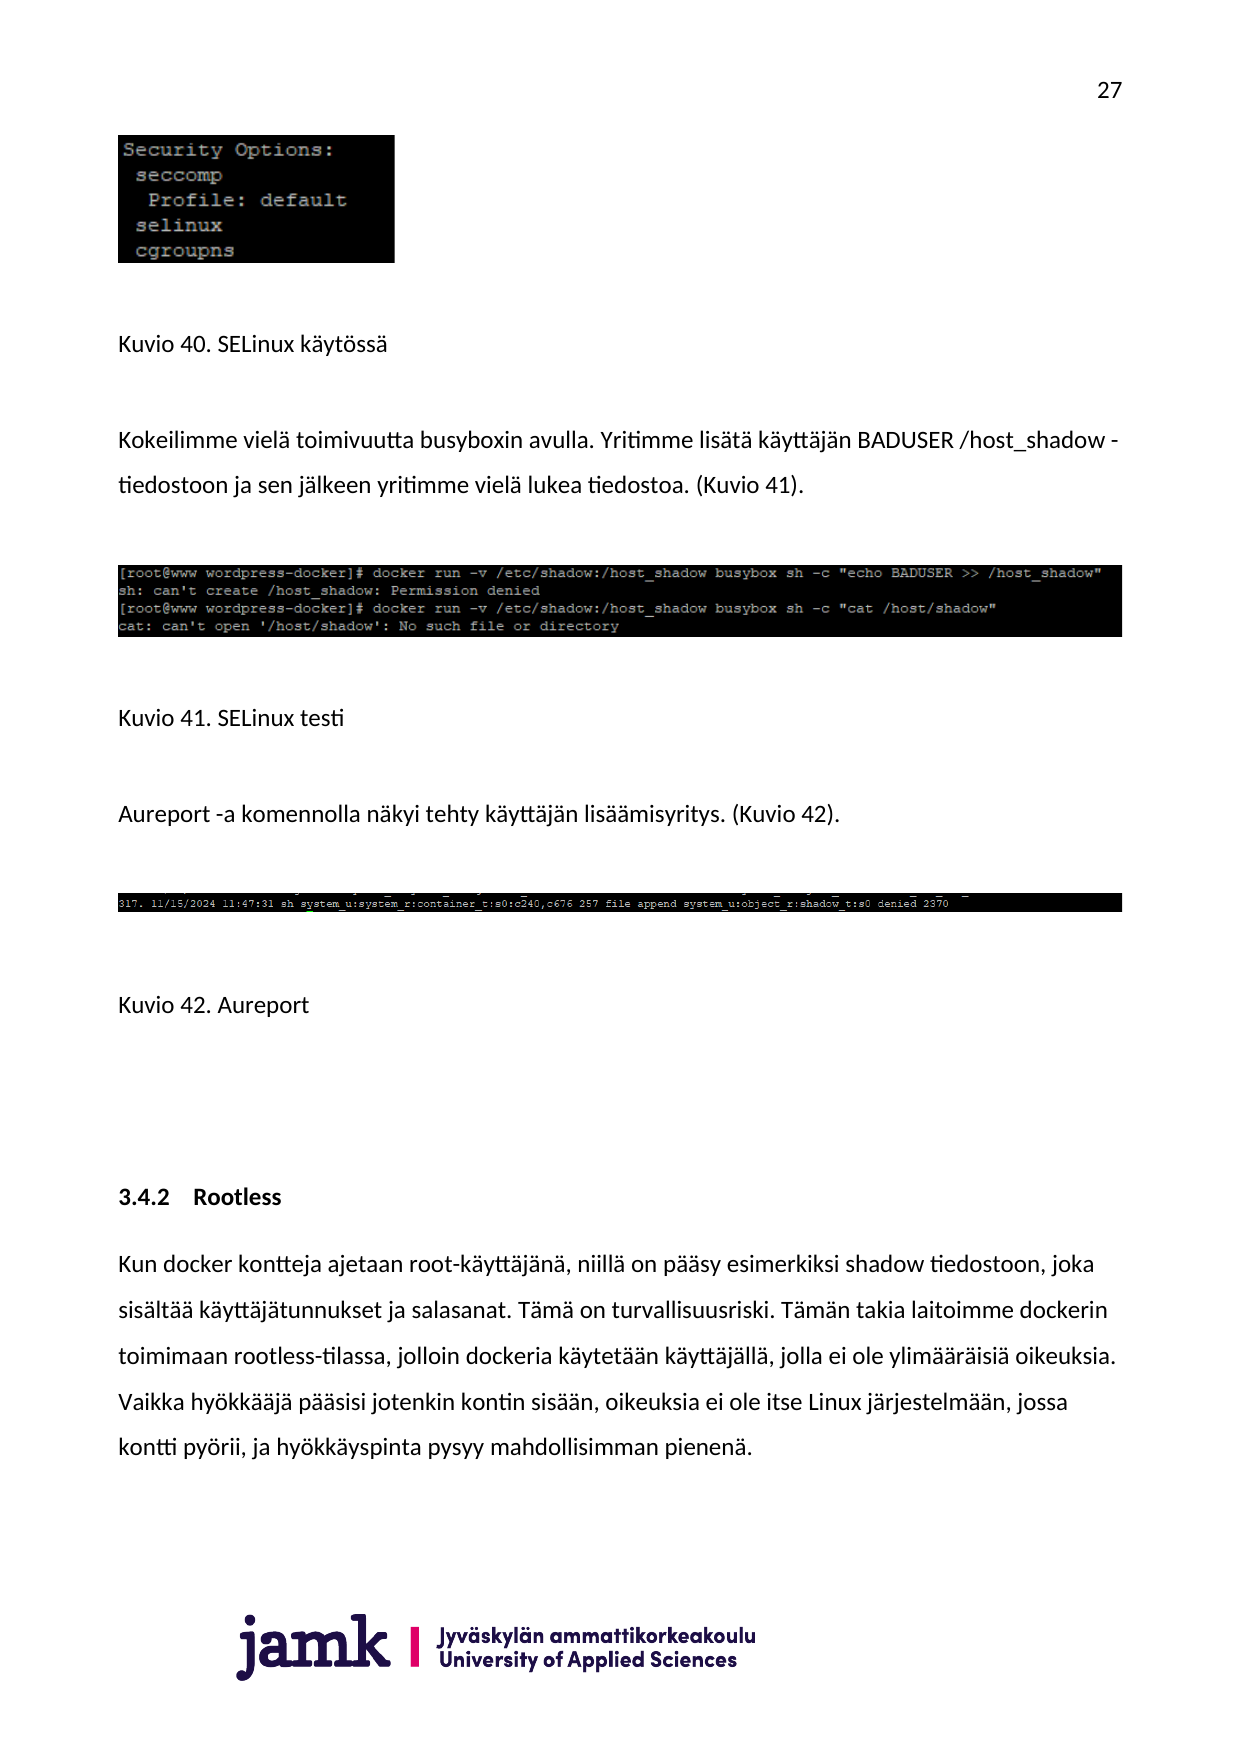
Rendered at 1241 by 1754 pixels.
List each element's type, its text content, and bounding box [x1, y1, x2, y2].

text Kokeilimme vielä toimivuutta busyboxin avulla. Yritimme lisätä käyttäjän BADUSER /host_shadow -tiedostoon ja sen jälkeen yritimme vielä lukea tiedostoa. (Kuvio 41). [118, 424, 1122, 500]
picture [236, 1614, 755, 1681]
picture [118, 565, 1123, 637]
text Kuvio 40. SELinux käytössä [118, 328, 1122, 359]
subtitle Rootless [118, 1181, 1122, 1211]
text Kuvio 42. Aureport [118, 989, 1122, 1020]
picture [118, 135, 395, 263]
text Aureport -a komennolla näkyi tehty käyttäjän lisäämisyritys. (Kuvio 42). [118, 798, 1122, 828]
text Kun docker kontteja ajetaan root-käyttäjänä, niillä on pääsy esimerkiksi shadow tiedostoon, joka sisältää käyttäjätunnukset ja salasanat. Tämä on turvallisuusriski. Tämän takia laitoimme dockerin toimimaan rootless-tilassa, jolloin dockeria käytetään käyttäjällä, jolla ei ole ylimääräisiä oikeuksia. Vaikka hyökkääjä pääsisi jotenkin kontin sisään, oikeuksia ei ole itse Linux järjestelmään, jossa kontti pyörii, ja hyökkäyspinta pysyy mahdollisimman pienenä. [118, 1249, 1122, 1462]
picture [118, 893, 1123, 912]
text Kuvio 41. SELinux testi [118, 702, 1122, 732]
